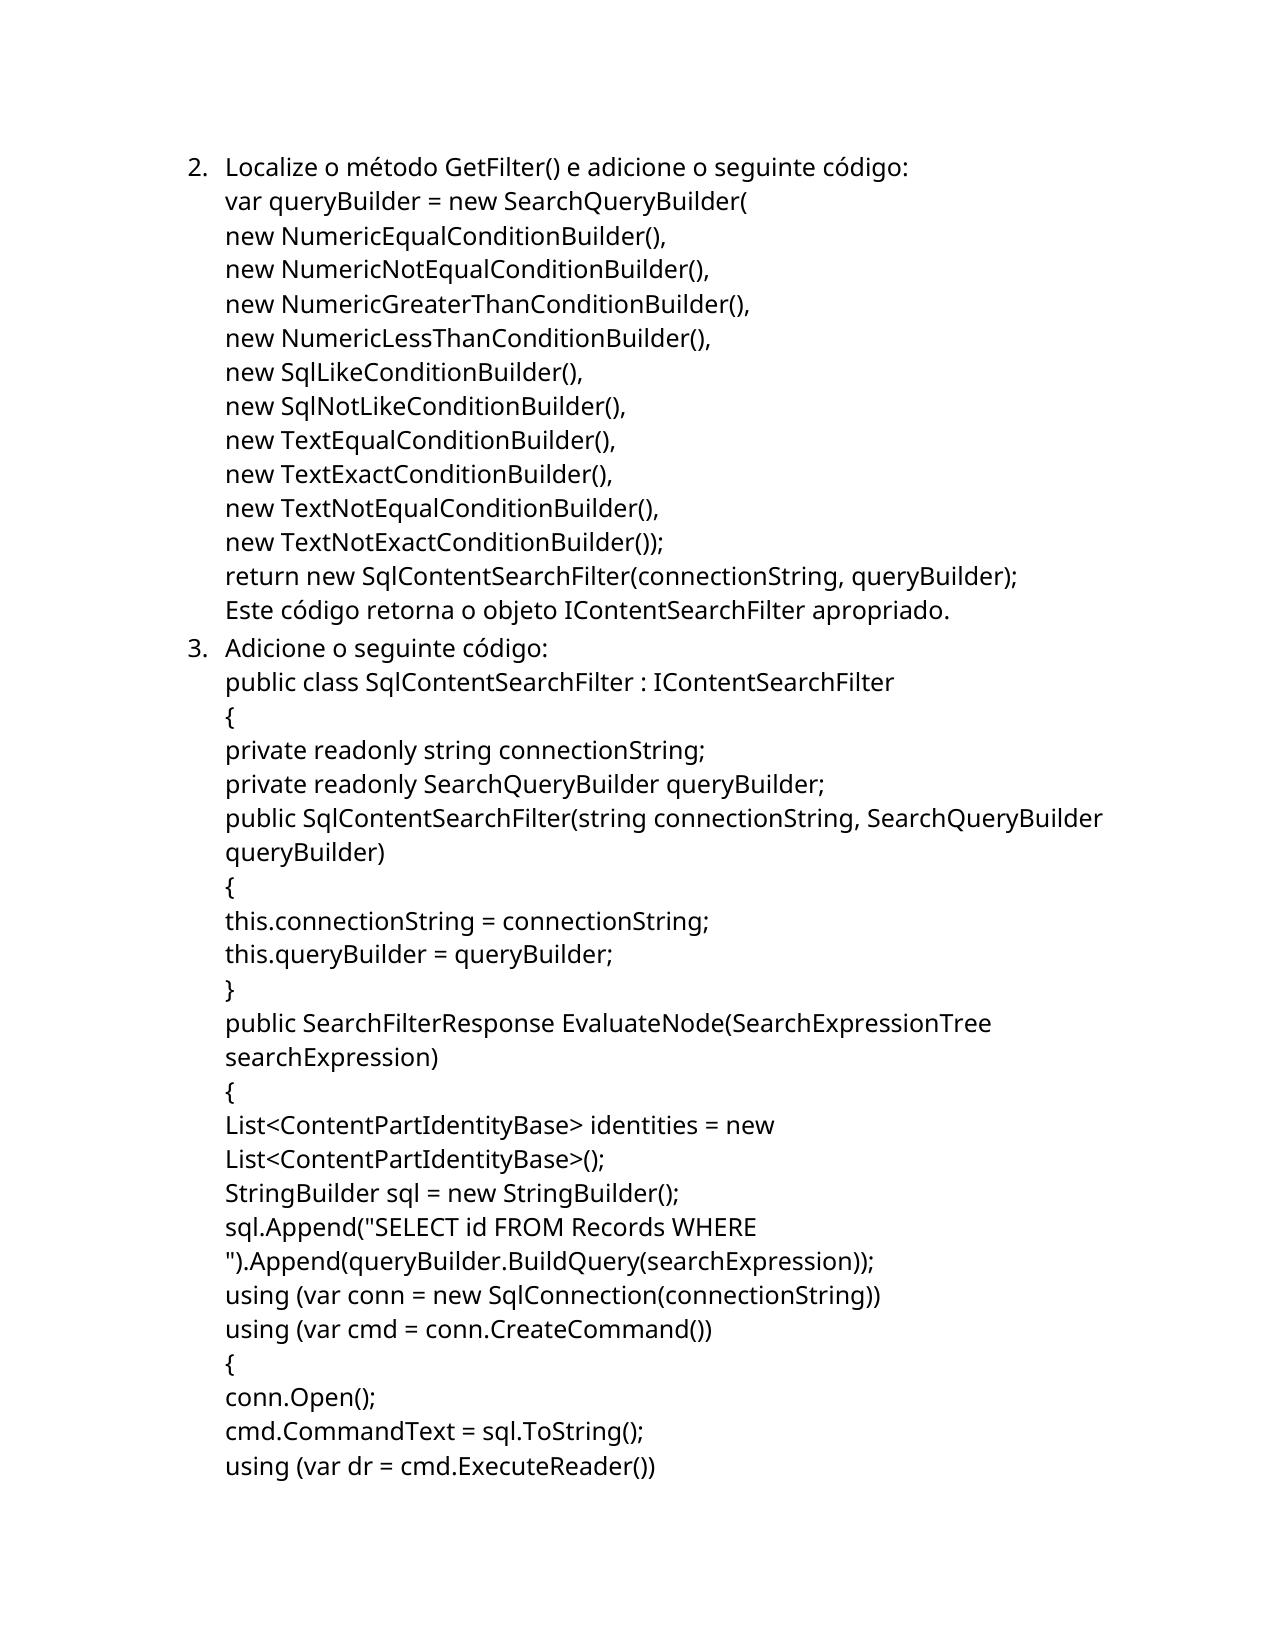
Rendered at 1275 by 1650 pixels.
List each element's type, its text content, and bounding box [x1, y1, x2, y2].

list Localize o método GetFilter() e adicione o seguinte código: var queryBuilder = new SearchQueryBuilder( new NumericEqualConditionBuilder(), new NumericNotEqualConditionBuilder(), new NumericGreaterThanConditionBuilder(), new NumericLessThanConditionBuilder(), new SqlLikeConditionBuilder(), new SqlNotLikeConditionBuilder(), new TextEqualConditionBuilder(), new TextExactConditionBuilder(), new TextNotEqualConditionBuilder(), new TextNotExactConditionBuilder()); return new SqlContentSearchFilter(connectionString, queryBuilder); Este código retorna o objeto IContentSearchFilter apropriado. [187, 150, 1125, 627]
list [187, 631, 1125, 1482]
